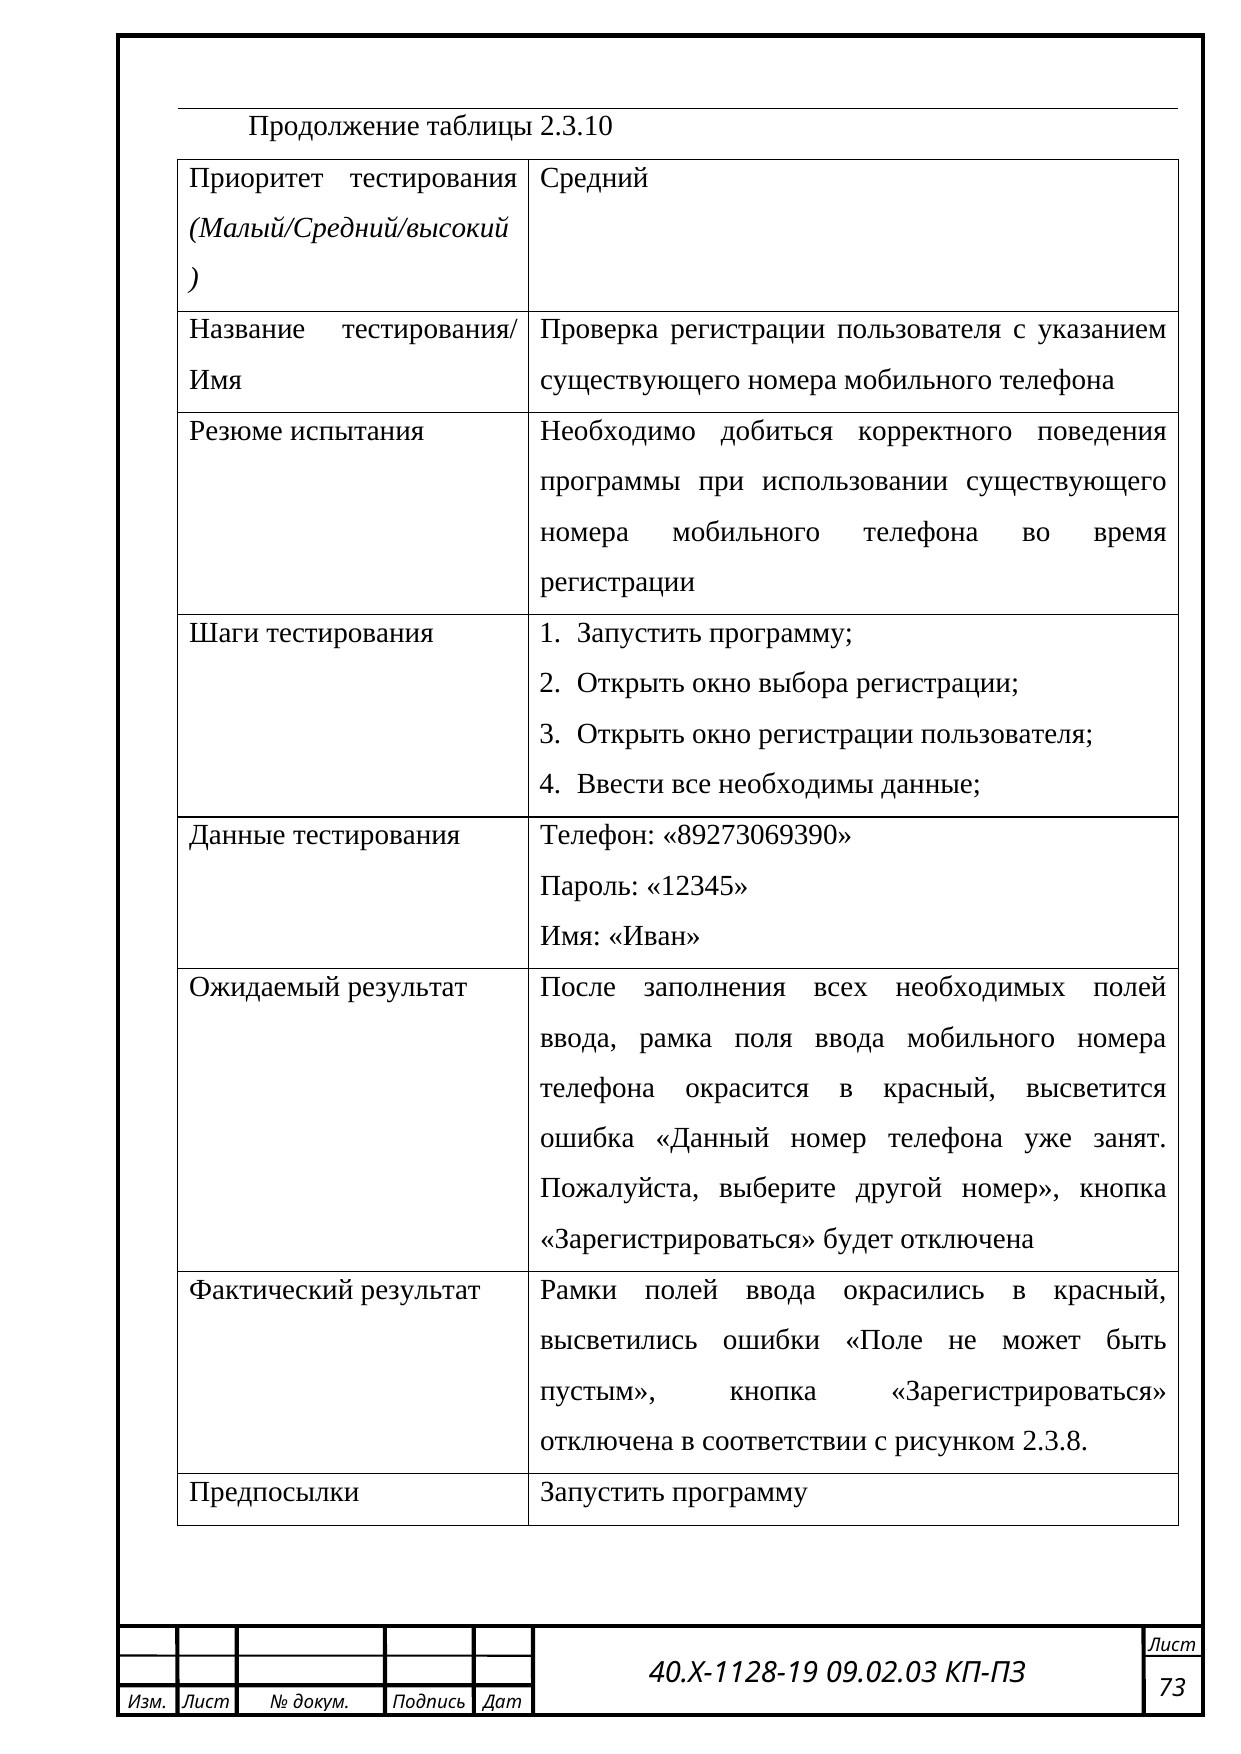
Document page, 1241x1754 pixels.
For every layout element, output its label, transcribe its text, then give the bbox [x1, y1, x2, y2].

table_cell Фактический результат [178, 1272, 528, 1473]
table_cell Название тестирования/ Имя [178, 312, 528, 412]
table_cell Рамки полей ввода окрасились в красный, высветились ошибки «Поле не может быть пустым», кнопка «Зарегистрироваться» отключена в соответствии с рисунком 2.3.8. [529, 1272, 1178, 1473]
table_cell После заполнения всех необходимых полей ввода, рамка поля ввода мобильного номера телефона окрасится в красный, высветится ошибка «Данный номер телефона уже занят. Пожалуйста, выберите другой номер», кнопка «Зарегистрироваться» будет отключена [529, 969, 1178, 1271]
table_cell Резюме испытания [178, 413, 528, 614]
table_cell Предпосылки [178, 1474, 528, 1524]
table_cell Шаги тестирования [178, 615, 528, 816]
table_cell Ожидаемый результат [178, 969, 528, 1271]
table_cell Телефон: «89273069390» Пароль: «12345» Имя: «Иван» [529, 818, 1178, 968]
table_cell Проверка регистрации пользователя с указанием существующего номера мобильного телефона [529, 312, 1178, 412]
table_cell Средний [529, 160, 1178, 311]
table_cell Продолжение таблицы 2.3.10 [178, 109, 1178, 159]
table_cell Запустить программу [529, 1474, 1178, 1524]
table_cell Запустить программу; Открыть окно выбора регистрации; Открыть окно регистрации пользователя; Ввести все необходимы данные; [529, 615, 1178, 816]
table_cell Приоритет тестирования (Малый/Средний/высокий) [178, 160, 528, 311]
table_cell Данные тестирования [178, 818, 528, 968]
table_cell Необходимо добиться корректного поведения программы при использовании существующего номера мобильного телефона во время регистрации [529, 413, 1178, 614]
